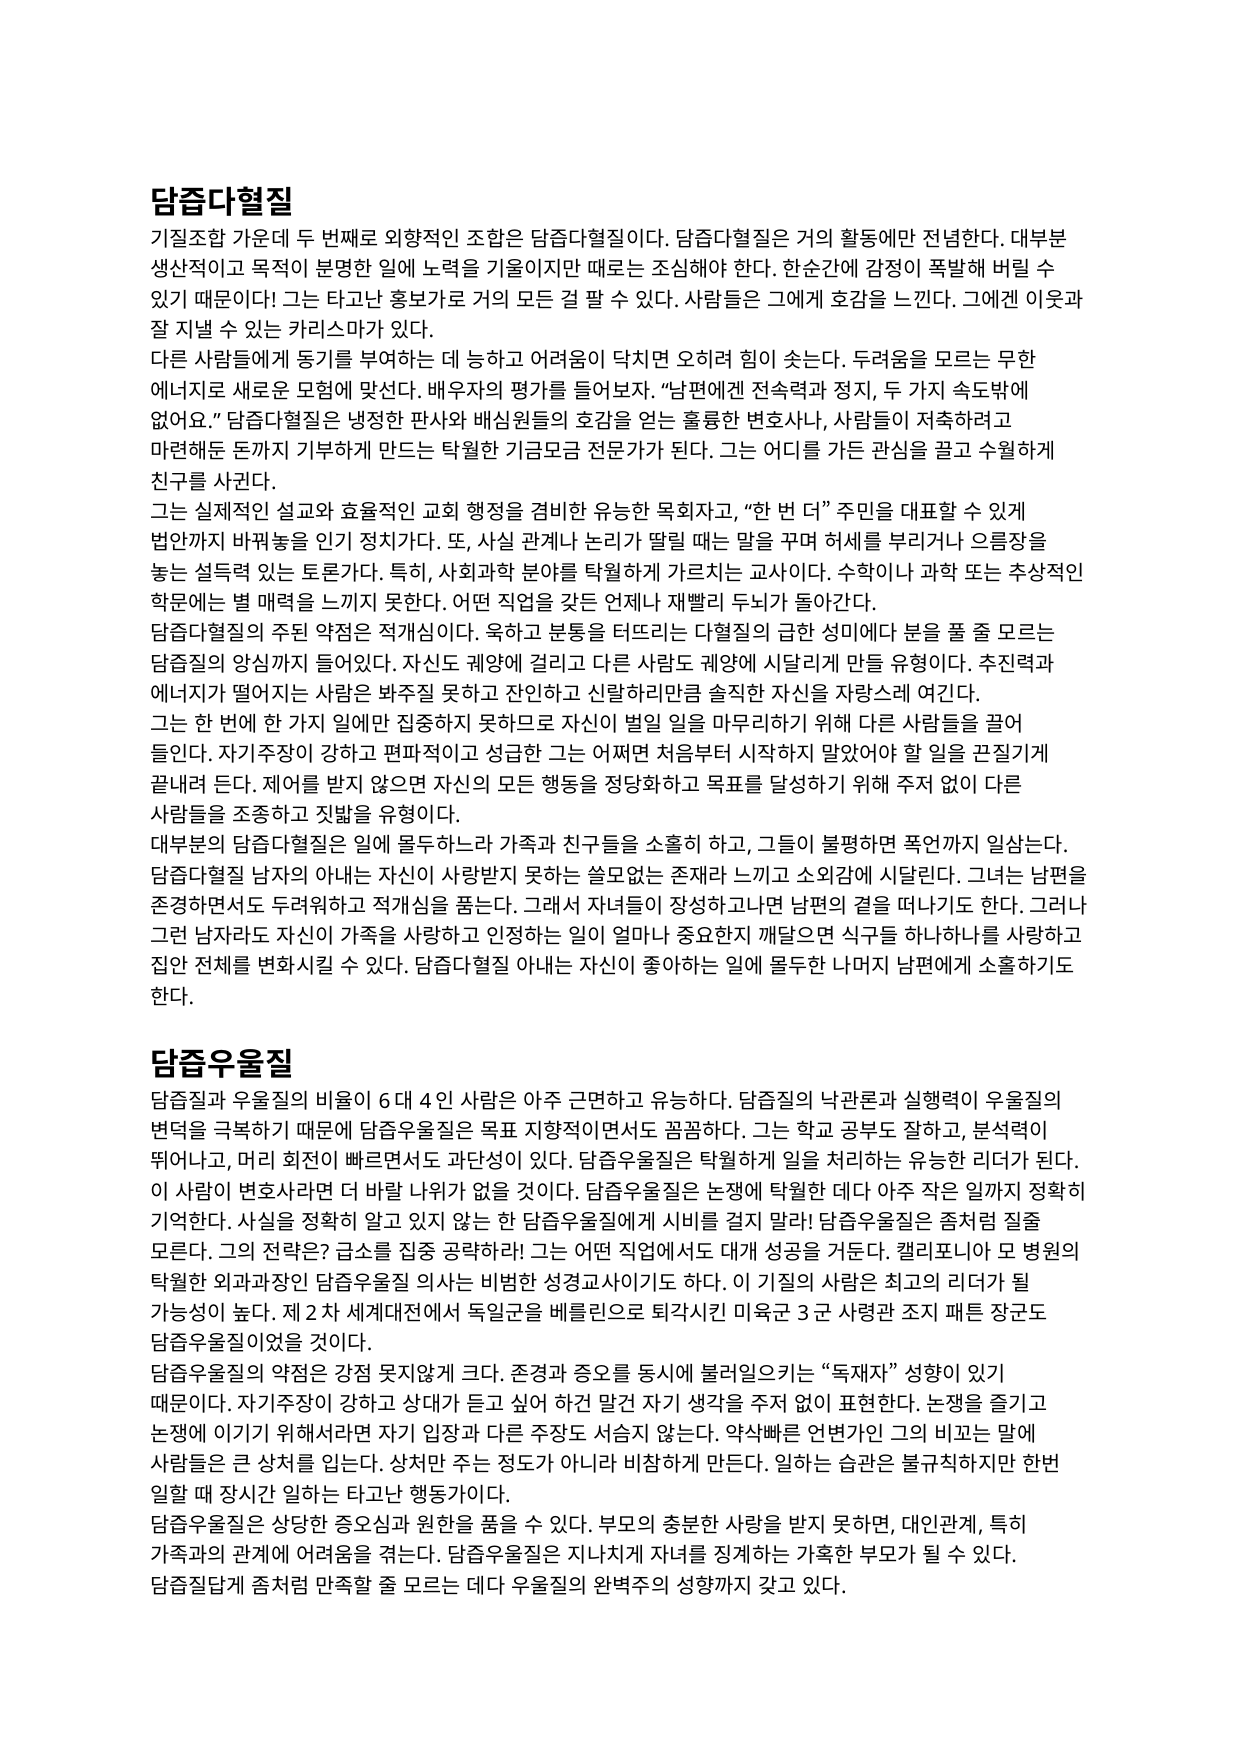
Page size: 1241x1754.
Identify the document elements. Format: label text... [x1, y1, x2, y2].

text 기질조합 가운데 두 번째로 외향적인 조합은 담즙다혈질이다. 담즙다혈질은 거의 활동에만 전념한다. 대부분 생산적이고 목적이 분명한 일에 노력을 기울이지만 때로는 조심해야 한다. 한순간에 감정이 폭발해 버릴 수 있기 때문이다! 그는 타고난 홍보가로 거의 모든 걸 팔 수 있다. 사람들은 그에게 호감을 느낀다. 그에겐 이웃과 잘 지낼 수 있는 카리스마가 있다. [150, 222, 1090, 344]
text 그는 한 번에 한 가지 일에만 집중하지 못하므로 자신이 벌일 일을 마무리하기 위해 다른 사람들을 끌어 들인다. 자기주장이 강하고 편파적이고 성급한 그는 어쩌면 처음부터 시작하지 말았어야 할 일을 끈질기게 끝내려 든다. 제어를 받지 않으면 자신의 모든 행동을 정당화하고 목표를 달성하기 위해 주저 없이 다른 사람들을 조종하고 짓밟을 유형이다. [150, 707, 1090, 828]
text 담즙다혈질의 주된 약점은 적개심이다. 욱하고 분통을 터뜨리는 다혈질의 급한 성미에다 분을 풀 줄 모르는 담즙질의 앙심까지 들어있다. 자신도 궤양에 걸리고 다른 사람도 궤양에 시달리게 만들 유형이다. 추진력과 에너지가 떨어지는 사람은 봐주질 못하고 잔인하고 신랄하리만큼 솔직한 자신을 자랑스레 여긴다. [150, 616, 1090, 707]
text 담즙우울질의 약점은 강점 못지않게 크다. 존경과 증오를 동시에 불러일으키는 “독재자” 성향이 있기 때문이다. 자기주장이 강하고 상대가 듣고 싶어 하건 말건 자기 생각을 주저 없이 표현한다. 논쟁을 즐기고 논쟁에 이기기 위해서라면 자기 입장과 다른 주장도 서슴지 않는다. 약삭빠른 언변가인 그의 비꼬는 말에 사람들은 큰 상처를 입는다. 상처만 주는 정도가 아니라 비참하게 만든다. 일하는 습관은 불규칙하지만 한번 일할 때 장시간 일하는 타고난 행동가이다. [150, 1357, 1090, 1508]
text 담즙질과 우울질의 비율이 6대 4인 사람은 아주 근면하고 유능하다. 담즙질의 낙관론과 실행력이 우울질의 변덕을 극복하기 때문에 담즙우울질은 목표 지향적이면서도 꼼꼼하다. 그는 학교 공부도 잘하고, 분석력이 뛰어나고, 머리 회전이 빠르면서도 과단성이 있다. 담즙우울질은 탁월하게 일을 처리하는 유능한 리더가 된다. [150, 1084, 1090, 1175]
text 대부분의 담즙다혈질은 일에 몰두하느라 가족과 친구들을 소홀히 하고, 그들이 불평하면 폭언까지 일삼는다. 담즙다혈질 남자의 아내는 자신이 사랑받지 못하는 쓸모없는 존재라 느끼고 소외감에 시달린다. 그녀는 남편을 존경하면서도 두려워하고 적개심을 품는다. 그래서 자녀들이 장성하고나면 남편의 곁을 떠나기도 한다. 그러나 그런 남자라도 자신이 가족을 사랑하고 인정하는 일이 얼마나 중요한지 깨달으면 식구들 하나하나를 사랑하고 집안 전체를 변화시킬 수 있다. 담즙다혈질 아내는 자신이 좋아하는 일에 몰두한 나머지 남편에게 소홀하기도 한다. [150, 828, 1090, 1010]
text 다른 사람들에게 동기를 부여하는 데 능하고 어려움이 닥치면 오히려 힘이 솟는다. 두려움을 모르는 무한 에너지로 새로운 모험에 맞선다. 배우자의 평가를 들어보자. “남편에겐 전속력과 정지, 두 가지 속도밖에 없어요.” 담즙다혈질은 냉정한 판사와 배심원들의 호감을 얻는 훌륭한 변호사나, 사람들이 저축하려고 마련해둔 돈까지 기부하게 만드는 탁월한 기금모금 전문가가 된다. 그는 어디를 가든 관심을 끌고 수월하게 친구를 사귄다. [150, 344, 1090, 495]
text 그는 실제적인 설교와 효율적인 교회 행정을 겸비한 유능한 목회자고, “한 번 더” 주민을 대표할 수 있게 법안까지 바꿔놓을 인기 정치가다. 또, 사실 관계나 논리가 딸릴 때는 말을 꾸며 허세를 부리거나 으름장을 놓는 설득력 있는 토론가다. 특히, 사회과학 분야를 탁월하게 가르치는 교사이다. 수학이나 과학 또는 추상적인 학문에는 별 매력을 느끼지 못한다. 어떤 직업을 갖든 언제나 재빨리 두뇌가 돌아간다. [150, 495, 1090, 616]
text 이 사람이 변호사라면 더 바랄 나위가 없을 것이다. 담즙우울질은 논쟁에 탁월한 데다 아주 작은 일까지 정확히 기억한다. 사실을 정확히 알고 있지 않는 한 담즙우울질에게 시비를 걸지 말라! 담즙우울질은 좀처럼 질줄 모른다. 그의 전략은? 급소를 집중 공략하라! 그는 어떤 직업에서도 대개 성공을 거둔다. 캘리포니아 모 병원의 탁월한 외과과장인 담즙우울질 의사는 비범한 성경교사이기도 하다. 이 기질의 사람은 최고의 리더가 될 가능성이 높다. 제2차 세계대전에서 독일군을 베를린으로 퇴각시킨 미육군 3군 사령관 조지 패튼 장군도 담즙우울질이었을 것이다. [150, 1175, 1090, 1357]
text 담즙우울질 [150, 1039, 1090, 1084]
text 담즙다혈질 [150, 177, 1090, 222]
text 담즙우울질은 상당한 증오심과 원한을 품을 수 있다. 부모의 충분한 사랑을 받지 못하면, 대인관계, 특히 가족과의 관계에 어려움을 겪는다. 담즙우울질은 지나치게 자녀를 징계하는 가혹한 부모가 될 수 있다. 담즙질답게 좀처럼 만족할 줄 모르는 데다 우울질의 완벽주의 성향까지 갖고 있다. [150, 1508, 1090, 1599]
